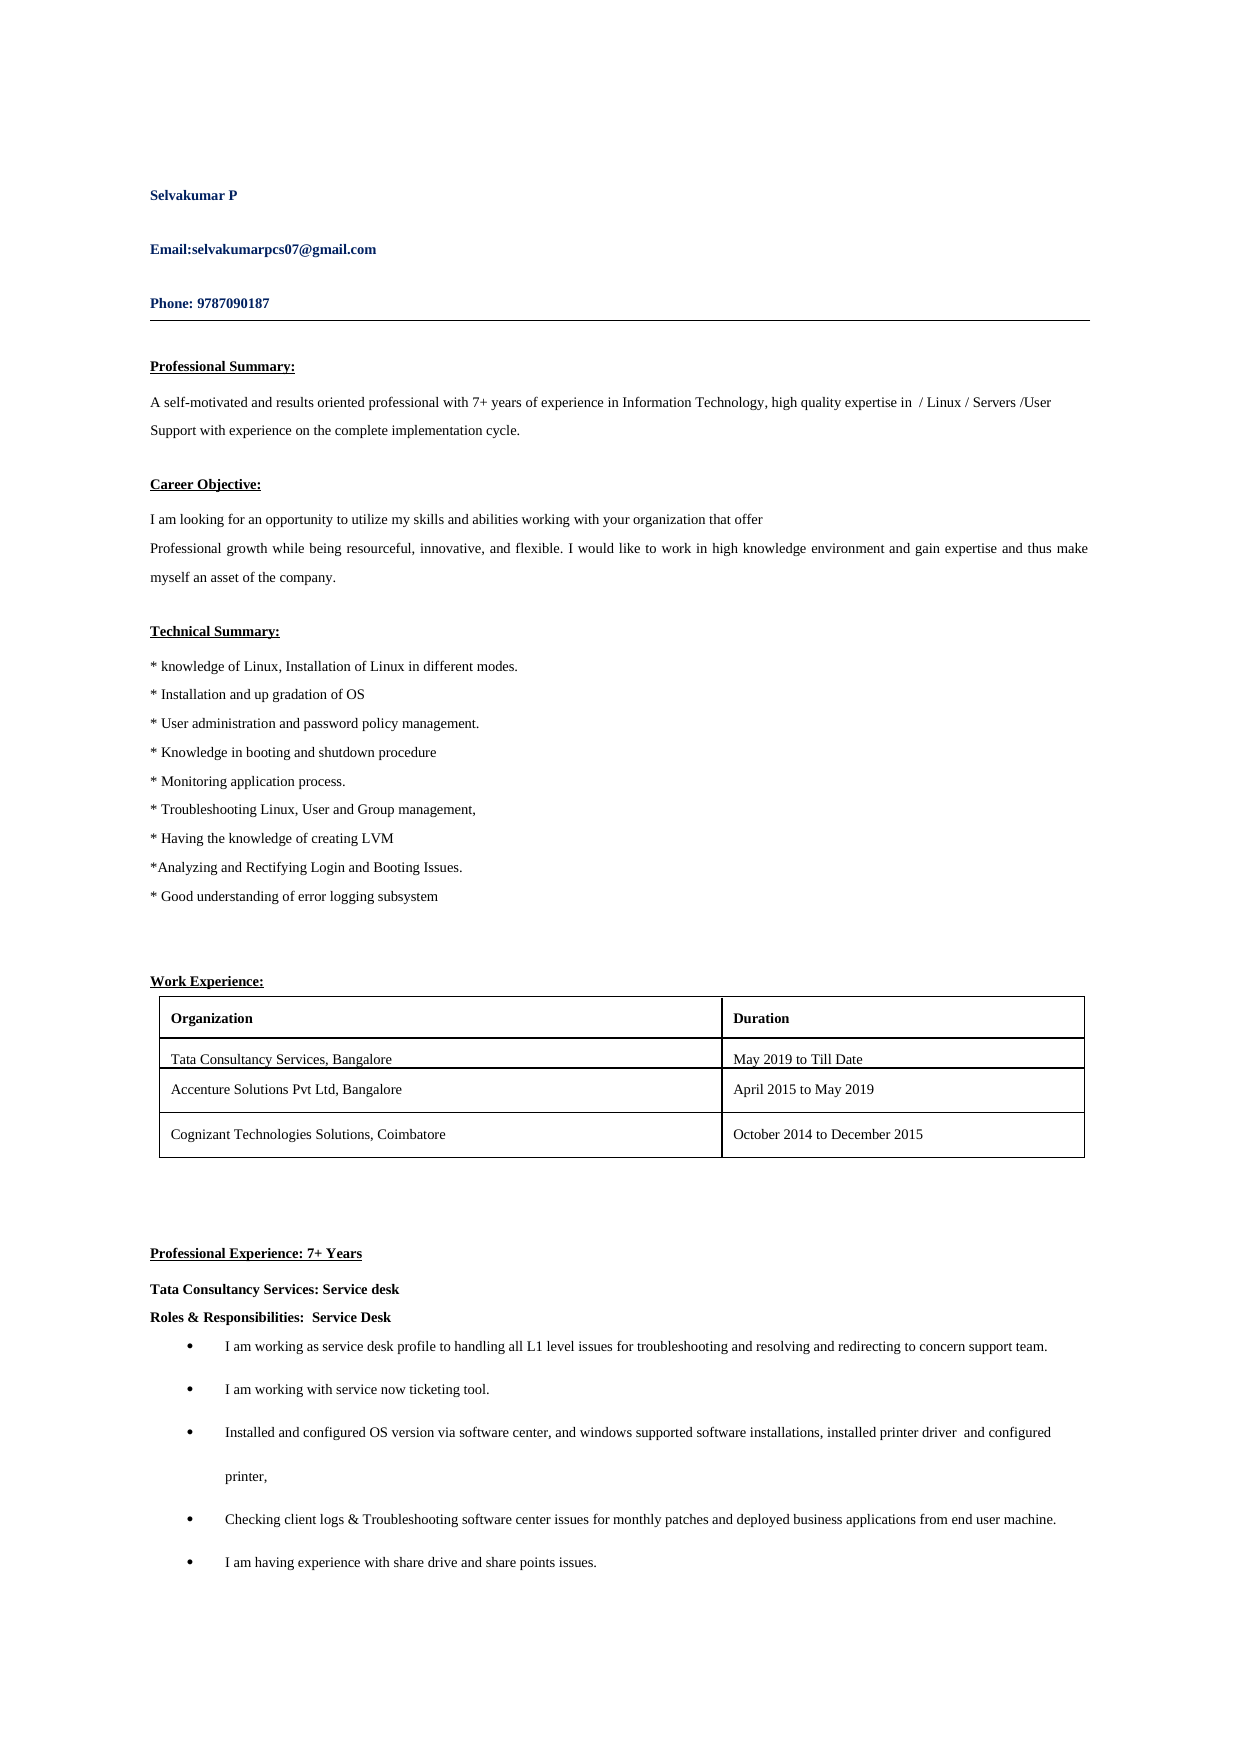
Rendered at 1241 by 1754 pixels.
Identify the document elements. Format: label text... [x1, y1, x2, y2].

list Checking client logs & Troubleshooting software center issues for monthly patches and deployed business applications from end user machine. [187, 1498, 1090, 1527]
text Tata Consultancy Services: Service desk [150, 1268, 1090, 1297]
table_cell Accenture Solutions Pvt Ltd, Bangalore [160, 1069, 721, 1112]
text * Installation and up gradation of OS [150, 674, 1090, 703]
text Roles & Responsibilities: Service Desk [150, 1297, 1090, 1326]
table_cell Cognizant Technologies Solutions, Coimbatore [160, 1113, 721, 1156]
table_cell Tata Consultancy Services, Bangalore [160, 1039, 721, 1067]
text Professional growth while being resourceful, innovative, and flexible. I would like to work in high knowledge environment and gain expertise and thus make myself an asset of the company. [150, 528, 1090, 585]
subtitle Phone: 9787090187 [150, 282, 1090, 311]
subtitle Career Objective: [150, 464, 1090, 493]
text * User administration and password policy management. [150, 703, 1090, 732]
text * Monitoring application process. [150, 760, 1090, 789]
subtitle Professional Experience: 7+ Years [150, 1233, 1090, 1262]
subtitle Technical Summary: [150, 610, 1090, 639]
text A self-motivated and results oriented professional with 7+ years of experience in Information Technology, high quality expertise in / Linux / Servers /User Support with experience on the complete implementation cycle. [150, 381, 1090, 439]
list Installed and configured OS version via software center, and windows supported software installations, installed printer driver and configured printer, [187, 1412, 1090, 1484]
text * Good understanding of error logging subsystem [150, 875, 1090, 904]
list I am having experience with share drive and share points issues. [187, 1542, 1090, 1570]
text I am looking for an opportunity to utilize my skills and abilities working with your organization that offer [150, 499, 1090, 528]
subtitle Selvakumar P [150, 175, 1090, 204]
text * Having the knowledge of creating LVM [150, 818, 1090, 847]
table_header Duration [723, 997, 1084, 1037]
table_cell October 2014 to December 2015 [723, 1113, 1084, 1156]
table_header Organization [160, 997, 722, 1037]
subtitle Work Experience: [150, 961, 1090, 989]
table_cell May 2019 to Till Date [723, 1039, 1084, 1067]
subtitle Professional Summary: [150, 346, 1090, 375]
list I am working as service desk profile to handling all L1 level issues for troubleshooting and resolving and redirecting to concern support team. [187, 1326, 1090, 1355]
list I am working with service now ticketing tool. [187, 1369, 1090, 1398]
text * Knowledge in booting and shutdown procedure [150, 732, 1090, 760]
text * Troubleshooting Linux, User and Group management, [150, 789, 1090, 818]
text *Analyzing and Rectifying Login and Booting Issues. [150, 847, 1090, 875]
text * knowledge of Linux, Installation of Linux in different modes. [150, 645, 1090, 674]
subtitle Email:selvakumarpcs07@gmail.com [150, 229, 1090, 257]
table_cell April 2015 to May 2019 [723, 1069, 1084, 1112]
